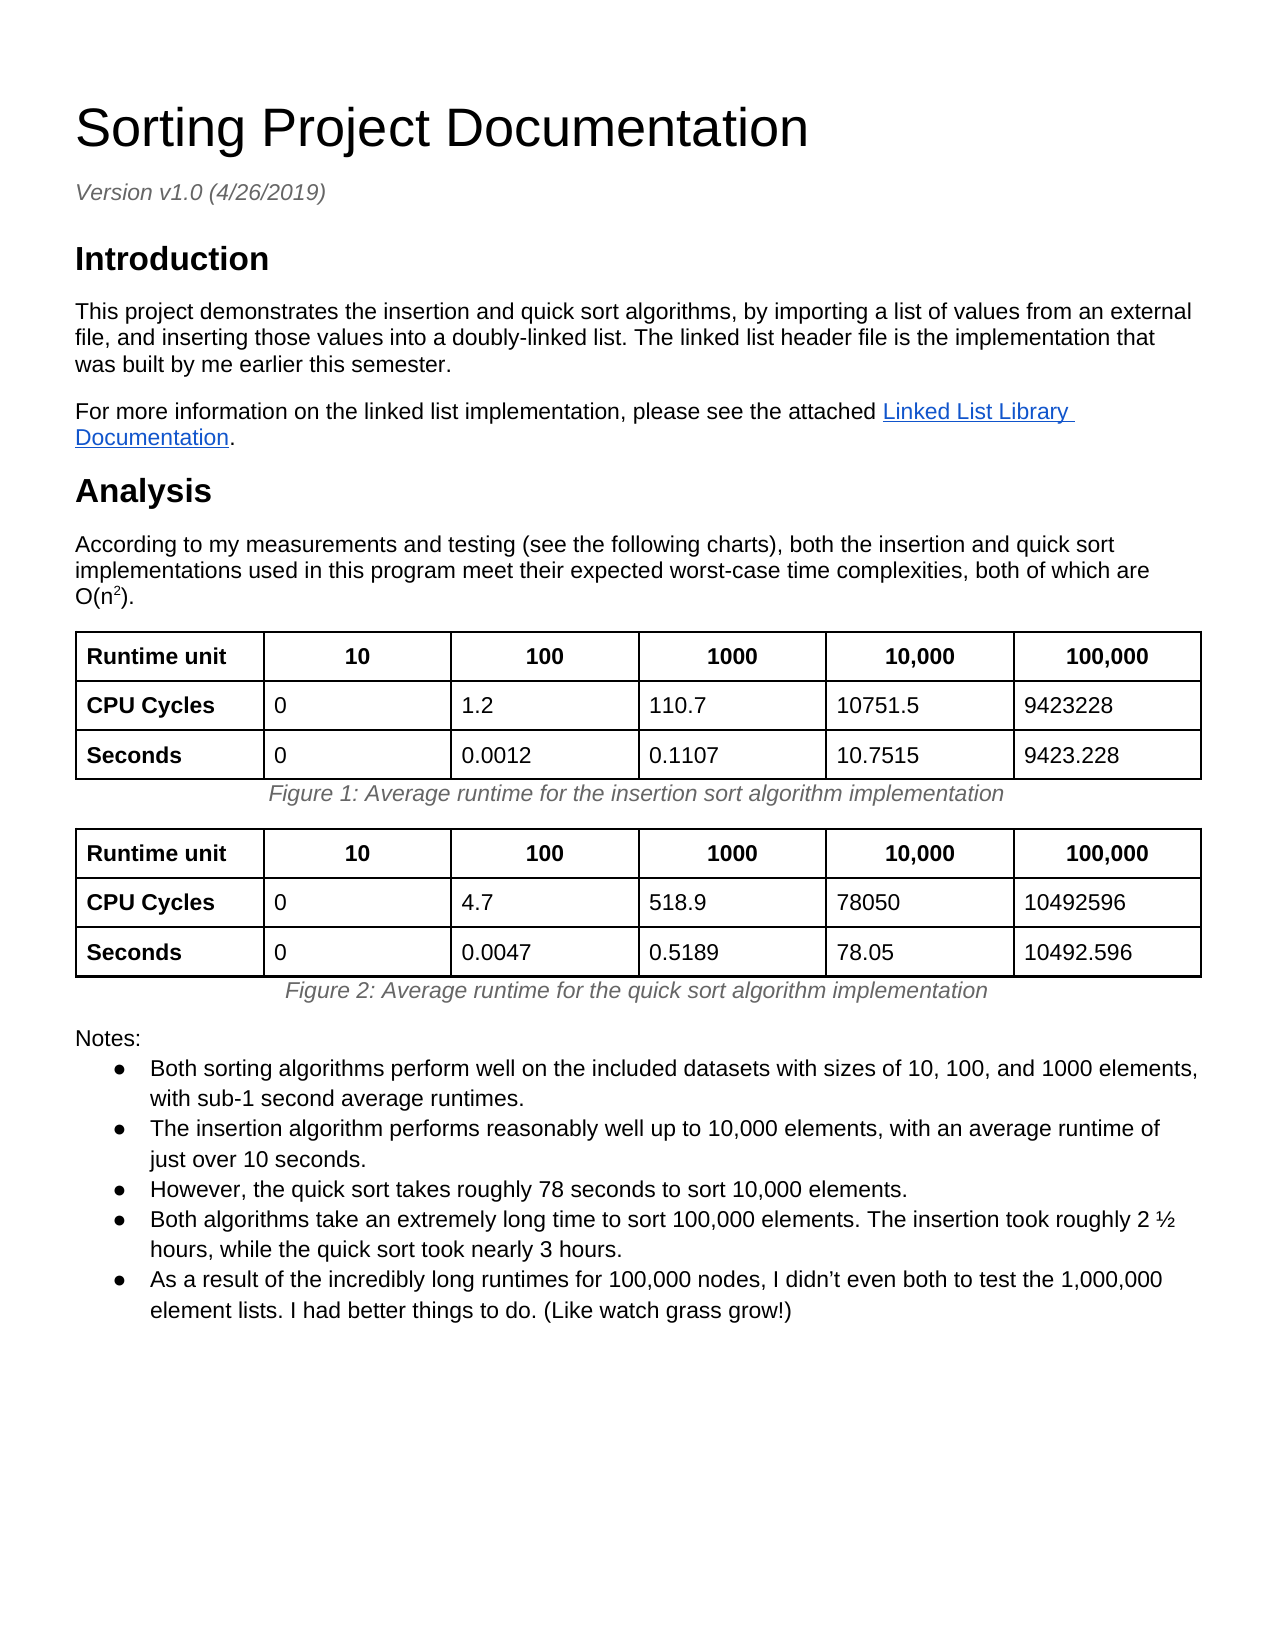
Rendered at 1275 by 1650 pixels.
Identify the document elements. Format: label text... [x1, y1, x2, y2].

table_cell 1.2 [452, 682, 638, 729]
table_cell 10.7515 [827, 731, 1013, 778]
table_cell 10492596 [1015, 879, 1200, 926]
table_cell 0.1107 [640, 731, 825, 778]
table_cell 0 [265, 879, 450, 926]
table_header 10 [265, 633, 450, 680]
table_header 10,000 [827, 830, 1013, 877]
table_cell 0 [265, 731, 450, 778]
table_header 100 [452, 830, 638, 877]
table_cell 4.7 [452, 879, 638, 926]
text Notes: [75, 1025, 1200, 1051]
title Sorting Project Documentation [75, 96, 1200, 158]
text This project demonstrates the insertion and quick sort algorithms, by importing a list of values from an external file, and inserting those values into a doubly-linked list. The linked list header file is the implementation that was built by me earlier this semester. [75, 298, 1200, 377]
table_cell 518.9 [640, 879, 825, 926]
table_header 1000 [640, 633, 825, 680]
text According to my measurements and testing (see the following charts), both the insertion and quick sort implementations used in this program meet their expected worst-case time complexities, both of which are O(n2). [75, 531, 1200, 610]
table_header Runtime unit [77, 830, 263, 877]
subtitle Version v1.0 (4/26/2019) [75, 179, 1200, 205]
table_header 100 [452, 633, 638, 680]
table_cell 9423.228 [1015, 731, 1200, 778]
table_cell Seconds [77, 731, 263, 778]
subtitle Figure 1: Average runtime for the insertion sort algorithm implementation [75, 780, 1200, 807]
table_header 100,000 [1015, 633, 1200, 680]
table_cell 78.05 [827, 928, 1013, 975]
subtitle Figure 2: Average runtime for the quick sort algorithm implementation [75, 978, 1200, 1004]
table_cell 9423228 [1015, 682, 1200, 729]
table_cell 78050 [827, 879, 1013, 926]
subtitle Analysis [75, 471, 1200, 510]
table_cell 0 [265, 928, 450, 975]
list Both sorting algorithms perform well on the included datasets with sizes of 10, 100, and 1000 elements, with sub-1 second average runtimes. [112, 1055, 1200, 1111]
table_cell 0 [265, 682, 450, 729]
table_cell 0.0012 [452, 731, 638, 778]
text For more information on the linked list implementation, please see the attached Linked List Library Documentation. [75, 398, 1200, 451]
list The insertion algorithm performs reasonably well up to 10,000 elements, with an average runtime of just over 10 seconds. [112, 1115, 1200, 1172]
table_cell 10751.5 [827, 682, 1013, 729]
table_cell 110.7 [640, 682, 825, 729]
table_cell CPU Cycles [77, 879, 263, 926]
list As a result of the incredibly long runtimes for 100,000 nodes, I didn’t even both to test the 1,000,000 element lists. I had better things to do. (Like watch grass grow!) [112, 1266, 1200, 1323]
table_cell 10492.596 [1015, 928, 1200, 975]
table_cell CPU Cycles [77, 682, 263, 729]
table_header 100,000 [1015, 830, 1200, 877]
table_header 10,000 [827, 633, 1013, 680]
list However, the quick sort takes roughly 78 seconds to sort 10,000 elements. [112, 1176, 1200, 1202]
list Both algorithms take an extremely long time to sort 100,000 elements. The insertion took roughly 2 ½ hours, while the quick sort took nearly 3 hours. [112, 1206, 1200, 1262]
table_cell 0.0047 [452, 928, 638, 975]
table_header 10 [265, 830, 450, 877]
table_header 1000 [640, 830, 825, 877]
table_cell Seconds [77, 928, 263, 975]
subtitle Introduction [75, 239, 1200, 277]
table_header Runtime unit [77, 633, 263, 680]
table_cell 0.5189 [640, 928, 825, 975]
